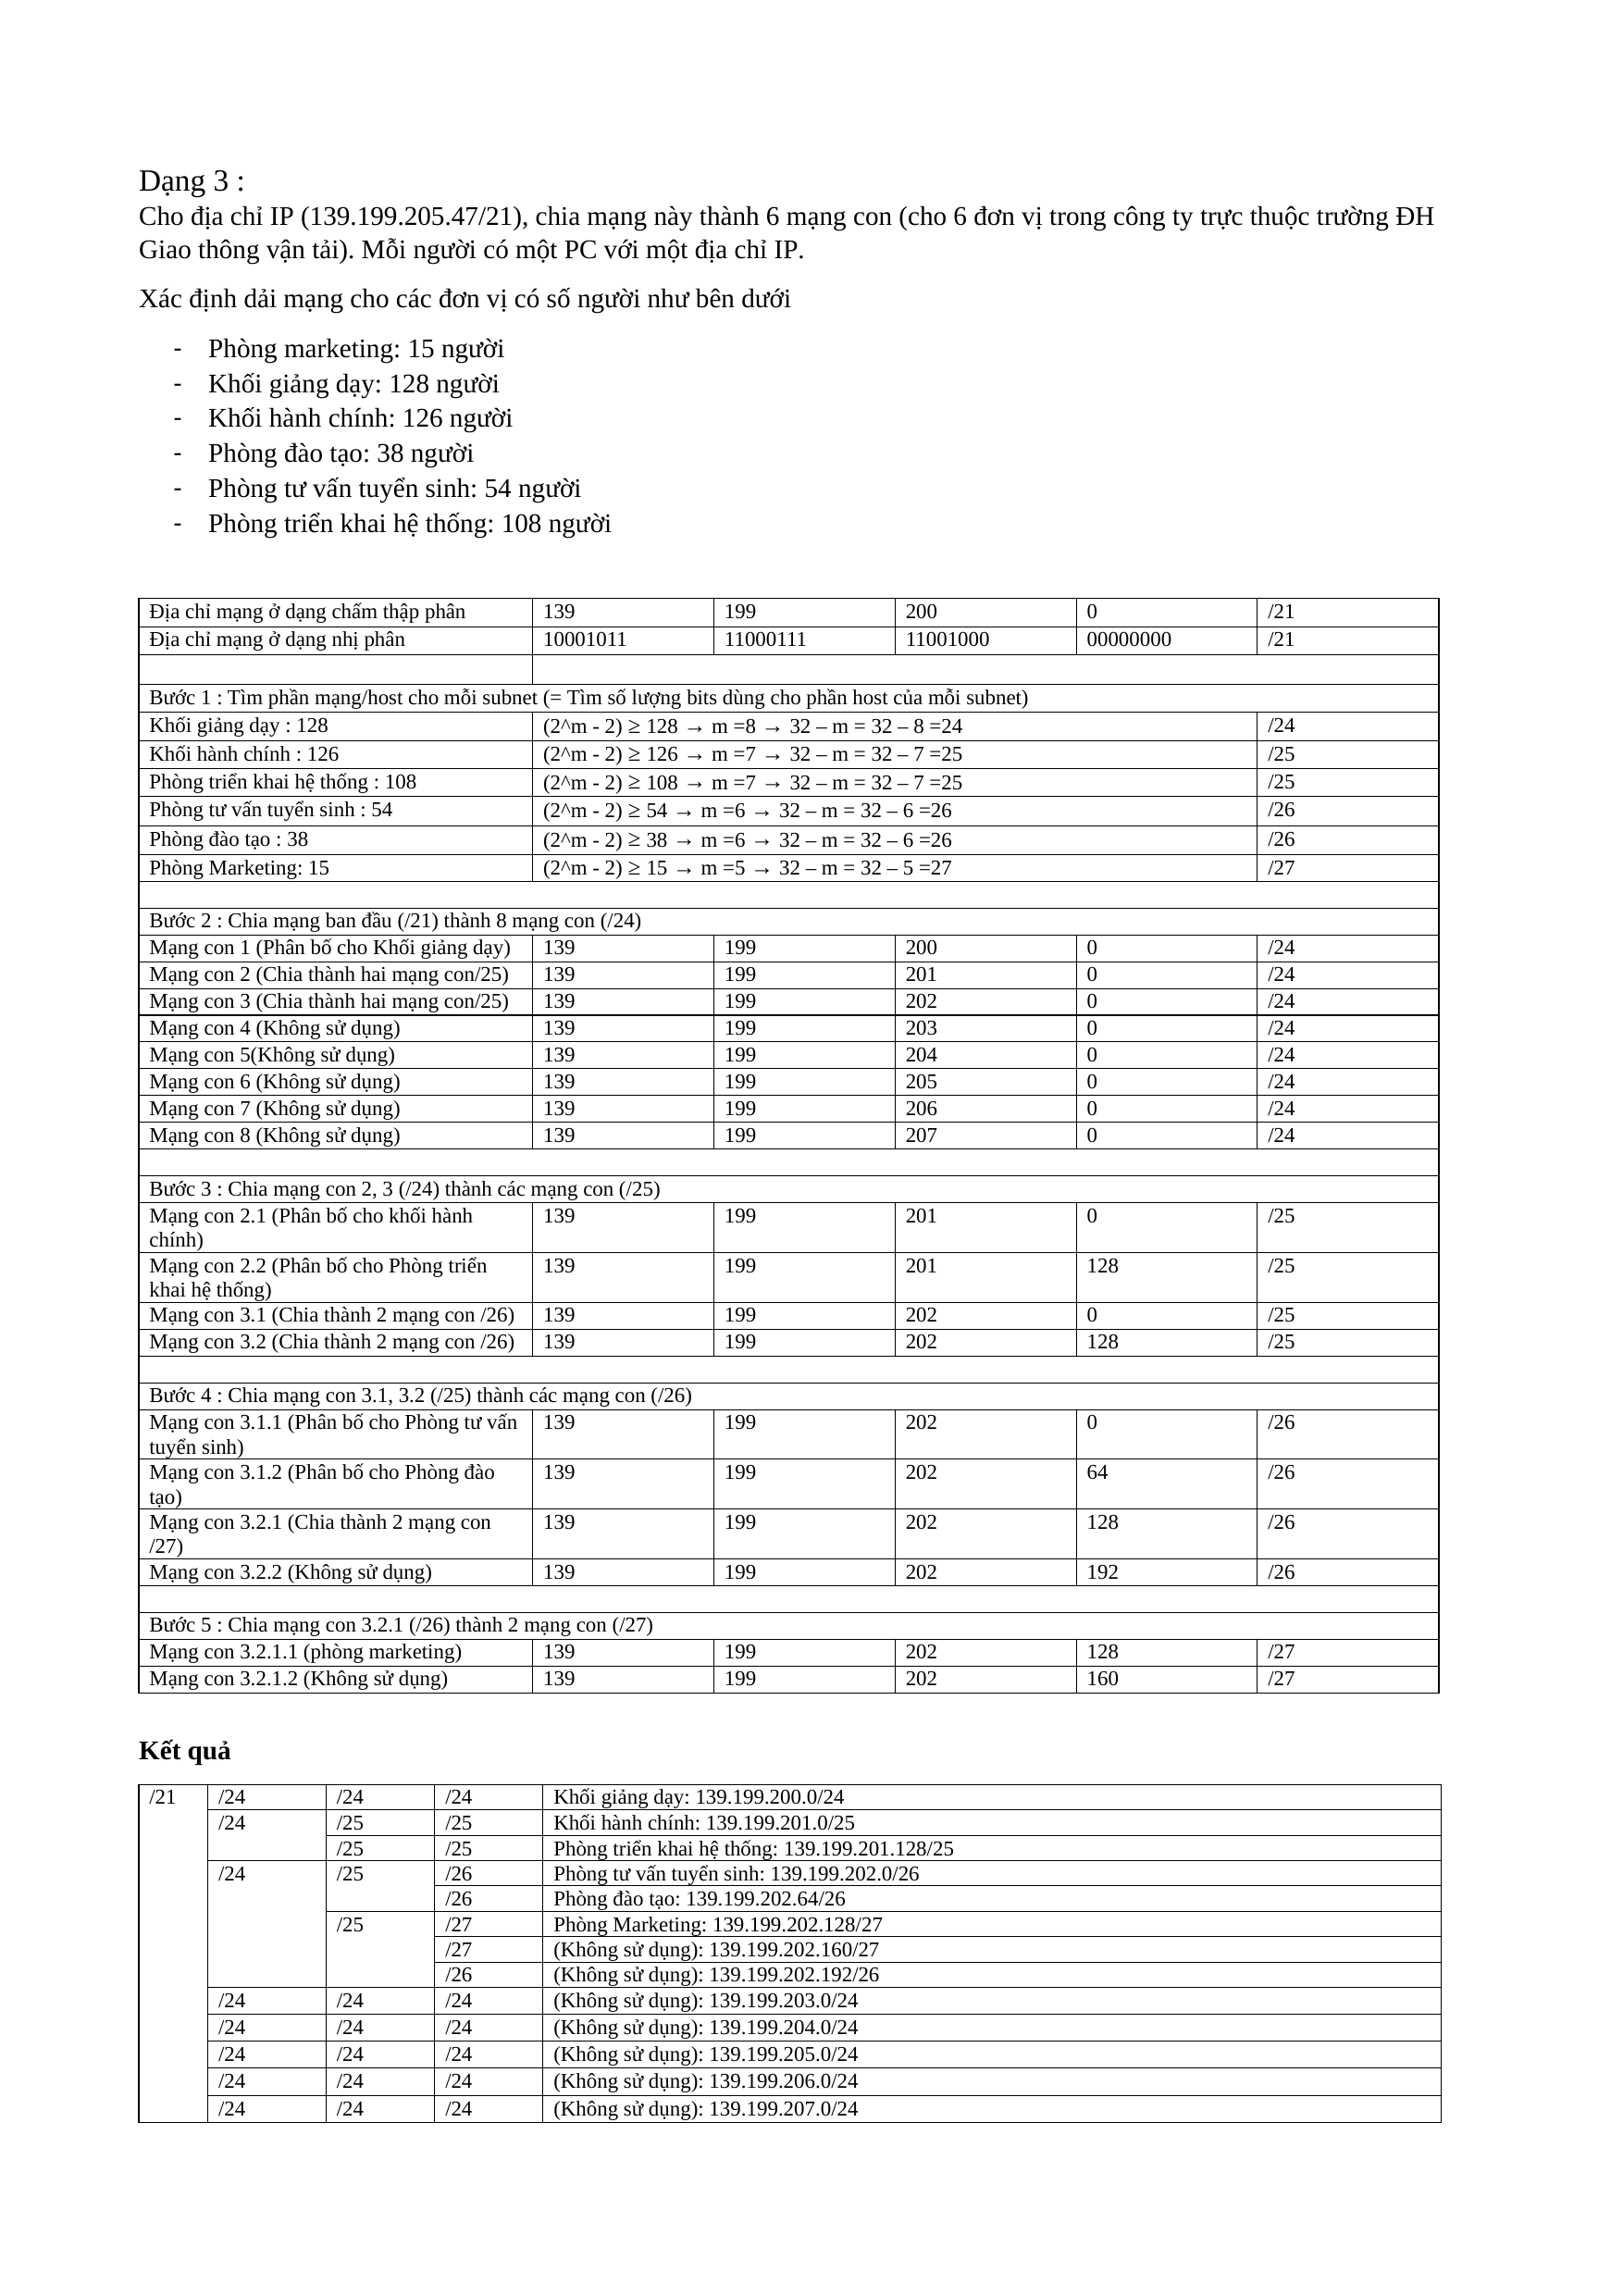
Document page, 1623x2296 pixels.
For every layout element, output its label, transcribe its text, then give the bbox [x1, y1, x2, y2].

table_cell Mạng con 5(Không sử dụng) [140, 1042, 532, 1068]
table_cell 202 [896, 1459, 1076, 1508]
table_cell /24 [435, 1988, 542, 2014]
table_cell 0 [1077, 1410, 1257, 1458]
table_cell Phòng đào tạo : 38 [140, 826, 532, 854]
table_cell /24 [1258, 936, 1438, 961]
table_cell /24 [208, 1810, 326, 1860]
table_cell Mạng con 3.2 (Chia thành 2 mạng con /26) [140, 1330, 532, 1355]
table_cell /25 [1258, 769, 1438, 796]
table_cell 139 [533, 936, 713, 961]
table_cell Phòng triển khai hệ thống: 139.199.201.128/25 [543, 1836, 1441, 1860]
table_cell /25 [327, 1912, 434, 1987]
table_header 0 [1077, 599, 1257, 627]
table_cell (2^m - 2) 126 m =7 32 – m = 32 – 7 =25 [533, 741, 1257, 768]
table_cell Khối giảng dạy : 128 [140, 713, 532, 739]
table_cell /24 [208, 1861, 326, 1987]
table_cell 139 [533, 962, 713, 987]
table_cell /25 [327, 1810, 434, 1834]
table_cell /24 [435, 2042, 542, 2067]
table_cell 128 [1077, 1253, 1257, 1302]
table_cell 139 [533, 1096, 713, 1122]
table_cell 0 [1077, 962, 1257, 987]
table_cell /26 [1258, 826, 1438, 854]
table_cell /25 [1258, 1330, 1438, 1355]
table_cell 202 [896, 1303, 1076, 1329]
table_cell /24 [1258, 1042, 1438, 1068]
table_cell /27 [435, 1912, 542, 1936]
table_cell Khối hành chính: 139.199.201.0/25 [543, 1810, 1441, 1834]
table_cell Bước 5 : Chia mạng con 3.2.1 (/26) thành 2 mạng con (/27) [140, 1613, 1438, 1639]
table_cell Mạng con 3.1.1 (Phân bố cho Phòng tư vấn tuyển sinh) [140, 1410, 532, 1458]
table_cell Phòng Marketing: 15 [140, 855, 532, 881]
table_cell Khối hành chính : 126 [140, 741, 532, 768]
table_cell 202 [896, 1410, 1076, 1458]
list Phòng đào tạo: 38 người [173, 436, 1484, 469]
table_header /24 [208, 1785, 326, 1809]
subtitle Dạng 3 : [139, 162, 1484, 197]
table_cell 0 [1077, 1203, 1257, 1252]
table_cell 0 [1077, 1069, 1257, 1095]
table_cell (2^m - 2) 108 m =7 32 – m = 32 – 7 =25 [533, 769, 1257, 796]
table_cell 199 [714, 1123, 895, 1148]
table_cell 199 [714, 962, 895, 987]
table_cell /25 [327, 1836, 434, 1860]
table_header /24 [327, 1785, 434, 1809]
table_cell /24 [208, 2096, 326, 2122]
table_cell Bước 4 : Chia mạng con 3.1, 3.2 (/25) thành các mạng con (/26) [140, 1384, 1438, 1409]
table_cell /24 [327, 2015, 434, 2041]
table_cell Mạng con 3.2.1.1 (phòng marketing) [140, 1640, 532, 1665]
table_cell /26 [435, 1861, 542, 1885]
table_cell Mạng con 1 (Phân bố cho Khối giảng dạy) [140, 936, 532, 961]
table_header /21 [140, 1785, 207, 2122]
table_cell /24 [1258, 1123, 1438, 1148]
table_cell /26 [1258, 1559, 1438, 1585]
table_cell 199 [714, 1410, 895, 1458]
table_cell 207 [896, 1123, 1076, 1148]
table_cell 139 [533, 989, 713, 1014]
table_cell 128 [1077, 1640, 1257, 1665]
table_cell 11001000 [896, 627, 1076, 654]
table_cell Bước 3 : Chia mạng con 2, 3 (/24) thành các mạng con (/25) [140, 1176, 1438, 1202]
table_cell /25 [1258, 1203, 1438, 1252]
table_cell Mạng con 2.2 (Phân bố cho Phòng triển khai hệ thống) [140, 1253, 532, 1302]
table_cell 204 [896, 1042, 1076, 1068]
table_cell Bước 1 : Tìm phần mạng/host cho mỗi subnet (= Tìm số lượng bits dùng cho phần host của mỗi subnet) [140, 685, 1438, 712]
table_cell 139 [533, 1203, 713, 1252]
table_cell /24 [208, 2015, 326, 2041]
table_cell Mạng con 3.1.2 (Phân bố cho Phòng đào tạo) [140, 1459, 532, 1508]
table_cell Mạng con 2.1 (Phân bố cho khối hành chính) [140, 1203, 532, 1252]
table_cell Phòng Marketing: 139.199.202.128/27 [543, 1912, 1441, 1936]
table_cell /26 [1258, 797, 1438, 825]
table_cell 202 [896, 1667, 1076, 1692]
table_cell Mạng con 3 (Chia thành hai mạng con/25) [140, 989, 532, 1014]
table_cell Mạng con 4 (Không sử dụng) [140, 1016, 532, 1041]
table_cell 199 [714, 1096, 895, 1122]
table_cell (Không sử dụng): 139.199.203.0/24 [543, 1988, 1441, 2014]
table_cell /25 [435, 1836, 542, 1860]
table_cell 202 [896, 1330, 1076, 1355]
table_cell /24 [1258, 713, 1438, 739]
table_cell 203 [896, 1016, 1076, 1041]
table_cell /24 [1258, 1096, 1438, 1122]
table_cell /24 [327, 2096, 434, 2122]
table_header /24 [435, 1785, 542, 1809]
table_cell /25 [1258, 741, 1438, 768]
table_cell 128 [1077, 1330, 1257, 1355]
table_cell 201 [896, 1203, 1076, 1252]
table_cell 0 [1077, 1303, 1257, 1329]
table_header Địa chỉ mạng ở dạng chấm thập phân [140, 599, 532, 627]
table_cell Phòng tư vấn tuyển sinh : 54 [140, 797, 532, 825]
table_cell /27 [435, 1937, 542, 1961]
table_cell 0 [1077, 936, 1257, 961]
table_cell Mạng con 8 (Không sử dụng) [140, 1123, 532, 1148]
table_cell /24 [1258, 989, 1438, 1014]
table_cell 139 [533, 1253, 713, 1302]
table_cell 199 [714, 1042, 895, 1068]
table_cell 199 [714, 936, 895, 961]
table_cell 0 [1077, 1042, 1257, 1068]
list Khối giảng dạy: 128 người [173, 366, 1484, 399]
table_cell 160 [1077, 1667, 1257, 1692]
table_cell (Không sử dụng): 139.199.205.0/24 [543, 2042, 1441, 2067]
table_cell (2^m - 2) 15 m =5 32 – m = 32 – 5 =27 [533, 855, 1257, 881]
table_cell 201 [896, 962, 1076, 987]
table_cell 201 [896, 1253, 1076, 1302]
table_cell [140, 655, 532, 684]
table_cell /24 [1258, 962, 1438, 987]
table_cell Địa chỉ mạng ở dạng nhị phân [140, 627, 532, 654]
table_cell 128 [1077, 1509, 1257, 1558]
table_cell (Không sử dụng): 139.199.206.0/24 [543, 2068, 1441, 2095]
table_cell [140, 1357, 1438, 1382]
table_cell /26 [435, 1963, 542, 1987]
text Xác định dải mạng cho các đơn vị có số người như bên dưới [139, 282, 1484, 314]
table_header 200 [896, 599, 1076, 627]
table_cell /24 [435, 2068, 542, 2095]
table_header 139 [533, 599, 713, 627]
table_cell /24 [327, 2068, 434, 2095]
table_cell 64 [1077, 1459, 1257, 1508]
table_cell [533, 655, 1438, 684]
table_cell /27 [1258, 855, 1438, 881]
table_cell 199 [714, 1640, 895, 1665]
list Phòng tư vấn tuyển sinh: 54 người [173, 471, 1484, 503]
table_cell 139 [533, 1559, 713, 1585]
table_cell /24 [208, 2068, 326, 2095]
table_cell 139 [533, 1509, 713, 1558]
table_cell (Không sử dụng): 139.199.202.160/27 [543, 1937, 1441, 1961]
table_cell Mạng con 3.2.1.2 (Không sử dụng) [140, 1667, 532, 1692]
table_cell /26 [1258, 1459, 1438, 1508]
table_cell 199 [714, 1303, 895, 1329]
table_cell 202 [896, 1509, 1076, 1558]
table_cell 199 [714, 1559, 895, 1585]
list Khối hành chính: 126 người [173, 401, 1484, 434]
table_cell /26 [1258, 1509, 1438, 1558]
table_cell 199 [714, 1203, 895, 1252]
text Kết quả [139, 1734, 1484, 1766]
table_cell Phòng triển khai hệ thống : 108 [140, 769, 532, 796]
table_cell /24 [1258, 1016, 1438, 1041]
table_cell /24 [1258, 1069, 1438, 1095]
table_cell 00000000 [1077, 627, 1257, 654]
table_cell Mạng con 6 (Không sử dụng) [140, 1069, 532, 1095]
table_cell 199 [714, 1667, 895, 1692]
table_cell Phòng đào tạo: 139.199.202.64/26 [543, 1886, 1441, 1911]
table_cell 200 [896, 936, 1076, 961]
table_cell 139 [533, 1459, 713, 1508]
table_cell 199 [714, 1016, 895, 1041]
table_cell (2^m - 2) 128 m =8 32 – m = 32 – 8 =24 [533, 713, 1257, 739]
table_cell (Không sử dụng): 139.199.204.0/24 [543, 2015, 1441, 2041]
table_cell 0 [1077, 1123, 1257, 1148]
table_cell Mạng con 2 (Chia thành hai mạng con/25) [140, 962, 532, 987]
table_cell 199 [714, 1459, 895, 1508]
table_cell /24 [327, 2042, 434, 2067]
table_cell /24 [327, 1988, 434, 2014]
table_cell /27 [1258, 1640, 1438, 1665]
table_cell 202 [896, 1640, 1076, 1665]
table_cell 10001011 [533, 627, 713, 654]
table_cell 0 [1077, 1016, 1257, 1041]
table_cell 202 [896, 1559, 1076, 1585]
table_header /21 [1258, 599, 1438, 627]
table_cell 139 [533, 1016, 713, 1041]
table_cell 139 [533, 1667, 713, 1692]
table_cell /26 [1258, 1410, 1438, 1458]
table_cell Phòng tư vấn tuyển sinh: 139.199.202.0/26 [543, 1861, 1441, 1885]
table_cell 139 [533, 1303, 713, 1329]
table_cell (Không sử dụng): 139.199.202.192/26 [543, 1963, 1441, 1987]
table_cell Mạng con 3.1 (Chia thành 2 mạng con /26) [140, 1303, 532, 1329]
table_cell [140, 1149, 1438, 1175]
table_cell 199 [714, 1069, 895, 1095]
table_cell /25 [327, 1861, 434, 1911]
table_header Khối giảng dạy: 139.199.200.0/24 [543, 1785, 1441, 1809]
table_cell Mạng con 3.2.1 (Chia thành 2 mạng con /27) [140, 1509, 532, 1558]
table_cell 11000111 [714, 627, 895, 654]
table_cell 139 [533, 1069, 713, 1095]
table_cell 205 [896, 1069, 1076, 1095]
table_cell /24 [435, 2015, 542, 2041]
table_cell /25 [1258, 1253, 1438, 1302]
list Phòng marketing: 15 người [173, 331, 1484, 365]
table_cell /25 [435, 1810, 542, 1834]
table_cell /24 [435, 2096, 542, 2122]
text Cho địa chỉ IP (139.199.205.47/21), chia mạng này thành 6 mạng con (cho 6 đơn vị trong công ty trực thuộc trường ĐH Giao thông vận tải). Mỗi người có một PC với một địa chỉ IP. [139, 200, 1484, 265]
table_cell Mạng con 7 (Không sử dụng) [140, 1096, 532, 1122]
list Phòng triển khai hệ thống: 108 người [173, 506, 1484, 539]
table_cell /25 [1258, 1303, 1438, 1329]
table_cell Mạng con 3.2.2 (Không sử dụng) [140, 1559, 532, 1585]
table_cell 139 [533, 1042, 713, 1068]
table_cell (2^m - 2) 54 m =6 32 – m = 32 – 6 =26 [533, 797, 1257, 825]
table_cell /27 [1258, 1667, 1438, 1692]
table_cell 199 [714, 1509, 895, 1558]
table_cell /24 [208, 2042, 326, 2067]
table_cell 206 [896, 1096, 1076, 1122]
table_cell 199 [714, 989, 895, 1014]
table_cell /21 [1258, 627, 1438, 654]
table_cell 139 [533, 1123, 713, 1148]
table_cell [140, 1586, 1438, 1612]
table_cell 0 [1077, 989, 1257, 1014]
table_cell (Không sử dụng): 139.199.207.0/24 [543, 2096, 1441, 2122]
table_cell /26 [435, 1886, 542, 1911]
table_cell 139 [533, 1330, 713, 1355]
table_cell [140, 882, 1438, 908]
table_cell 192 [1077, 1559, 1257, 1585]
table_cell 139 [533, 1640, 713, 1665]
table_cell 139 [533, 1410, 713, 1458]
table_cell 0 [1077, 1096, 1257, 1122]
table_cell 202 [896, 989, 1076, 1014]
table_cell (2^m - 2) 38 m =6 32 – m = 32 – 6 =26 [533, 826, 1257, 854]
table_cell Bước 2 : Chia mạng ban đầu (/21) thành 8 mạng con (/24) [140, 909, 1438, 934]
table_header 199 [714, 599, 895, 627]
table_cell /24 [208, 1988, 326, 2014]
table_cell 199 [714, 1253, 895, 1302]
table_cell 199 [714, 1330, 895, 1355]
